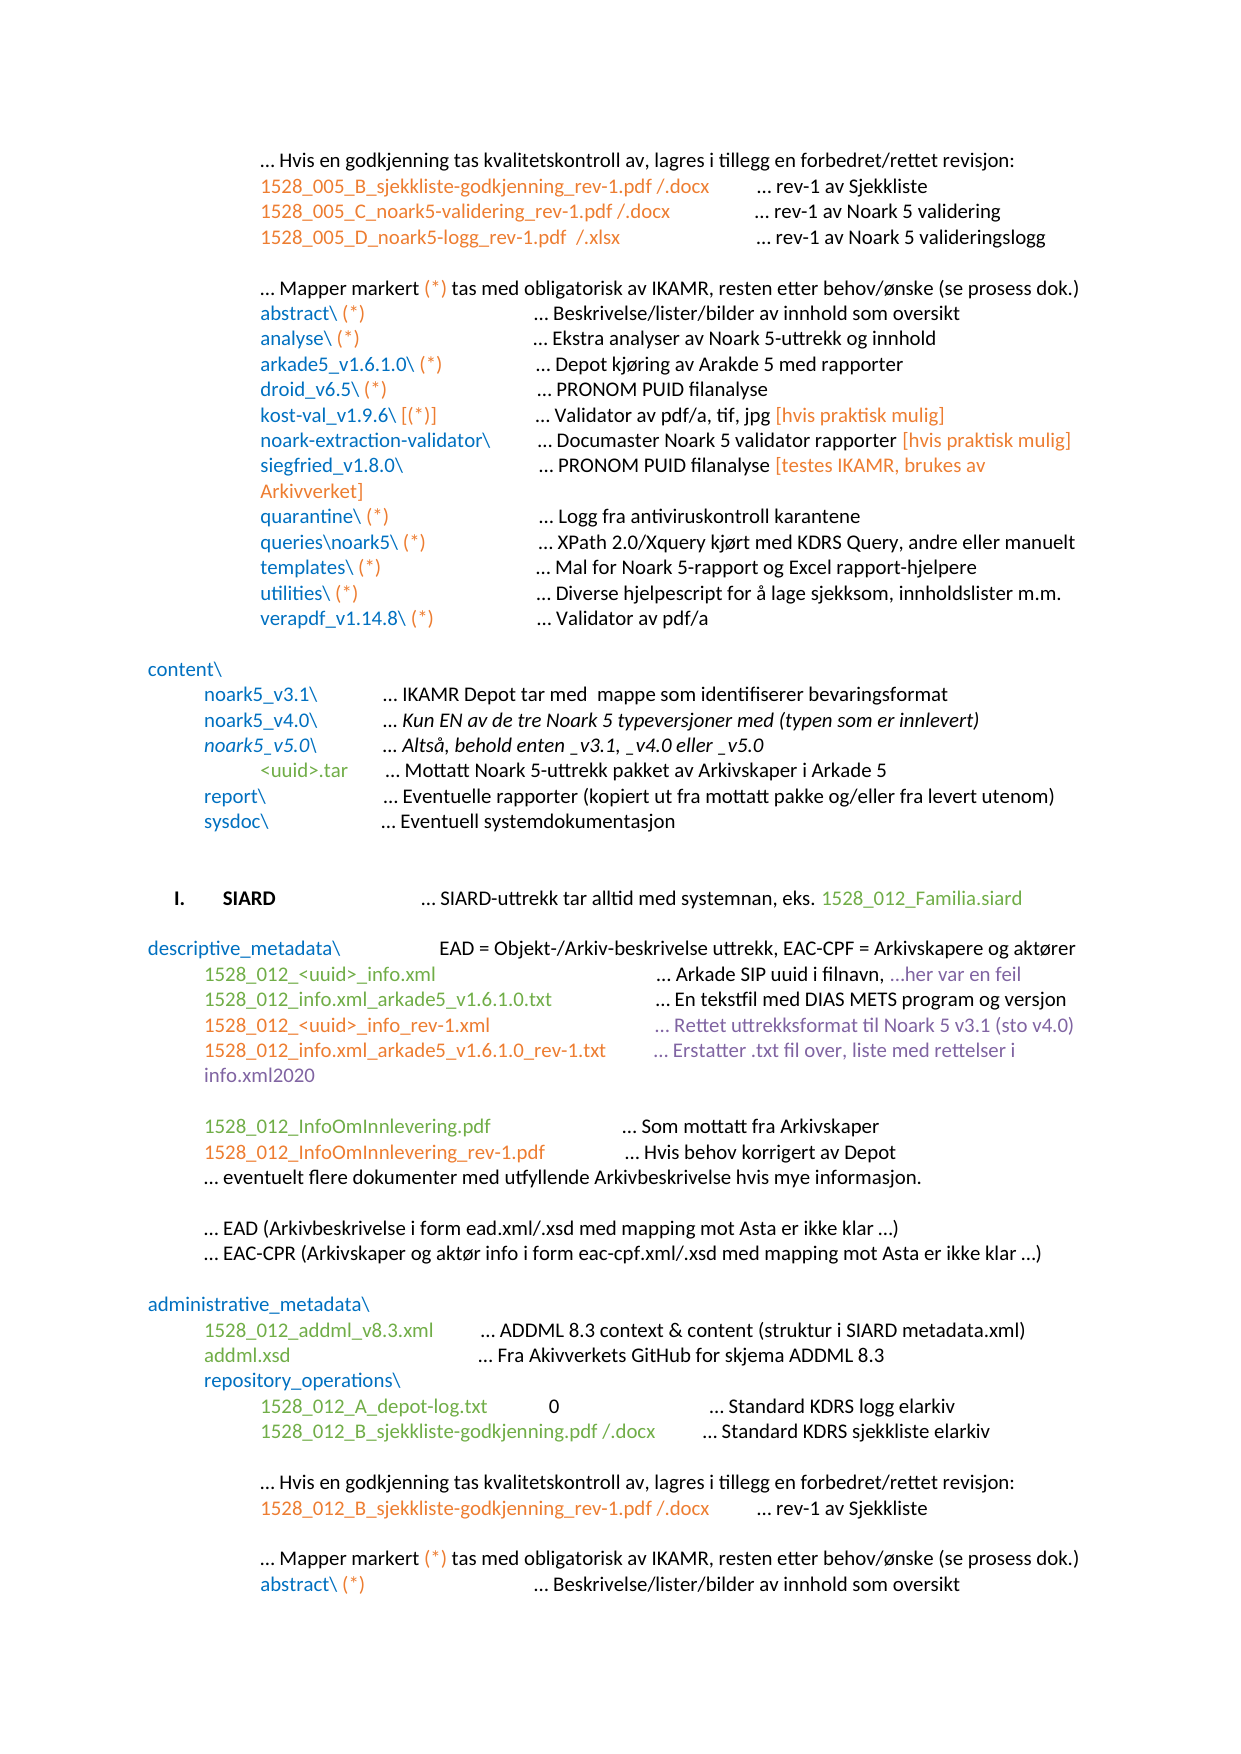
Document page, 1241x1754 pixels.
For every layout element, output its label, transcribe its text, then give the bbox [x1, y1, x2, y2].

text utilities\ (*) … Diverse hjelpescript for å lage sjekksom, innholdslister m.m. [260, 580, 1093, 605]
text siegfried_v1.8.0\ … PRONOM PUID filanalyse [testes IKAMR, brukes av Arkivverket] [260, 453, 1093, 503]
text abstract\ (*) … Beskrivelse/lister/bilder av innhold som oversikt [260, 300, 1093, 326]
text report\ … Eventuelle rapporter (kopiert ut fra mottatt pakke og/eller fra levert utenom) [204, 783, 1093, 808]
text 1528_005_C_noark5-validering_rev-1.pdf /.docx … rev-1 av Noark 5 validering [260, 198, 1093, 224]
text administrative_metadata\ [148, 1291, 1093, 1317]
text addml.xsd … Fra Akivverkets GitHub for skjema ADDML 8.3 [204, 1342, 1093, 1368]
text … Hvis en godkjenning tas kvalitetskontroll av, lagres i tillegg en forbedret/rettet revisjon: [260, 148, 1093, 173]
text 1528_012_B_sjekkliste-godkjenning_rev-1.pdf /.docx … rev-1 av Sjekkliste [260, 1495, 1093, 1520]
text 1528_012_B_sjekkliste-godkjenning.pdf /.docx … Standard KDRS sjekkliste elarkiv [260, 1418, 1093, 1444]
text content\ [148, 656, 1093, 681]
text sysdoc\ … Eventuell systemdokumentasjon [204, 808, 1093, 834]
text 1528_012_info.xml_arkade5_v1.6.1.0_rev-1.txt … Erstatter .txt fil over, liste med rettelser i info.xml2020 [204, 1037, 1093, 1088]
text noark-extraction-validator\ … Documaster Noark 5 validator rapporter [hvis praktisk mulig] [260, 427, 1093, 453]
text … EAD (Arkivbeskrivelse i form ead.xml/.xsd med mapping mot Asta er ikke klar …) [204, 1215, 1093, 1241]
text 1528_012_addml_v8.3.xml … ADDML 8.3 context & content (struktur i SIARD metadata.xml) [204, 1317, 1093, 1342]
text 1528_005_D_noark5-logg_rev-1.pdf /.xlsx … rev-1 av Noark 5 valideringslogg [260, 224, 1093, 249]
text analyse\ (*) … Ekstra analyser av Noark 5-uttrekk og innhold [260, 326, 1093, 351]
text … eventuelt flere dokumenter med utfyllende Arkivbeskrivelse hvis mye informasjon. [204, 1164, 1093, 1215]
text quarantine\ (*) … Logg fra antiviruskontroll karantene [260, 503, 1093, 529]
text descriptive_metadata\ EAD = Objekt-/Arkiv-beskrivelse uttrekk, EAC-CPF = Arkivskapere og aktører [148, 936, 1093, 961]
text templates\ (*) … Mal for Noark 5-rapport og Excel rapport-hjelpere [260, 554, 1093, 580]
text 1528_005_B_sjekkliste-godkjenning_rev-1.pdf /.docx … rev-1 av Sjekkliste [260, 173, 1093, 198]
text arkade5_v1.6.1.0\ (*) … Depot kjøring av Arakde 5 med rapporter [260, 351, 1093, 376]
text 1528_012_InfoOmInnlevering_rev-1.pdf … Hvis behov korrigert av Depot [204, 1139, 1093, 1164]
text queries\noark5\ (*) … XPath 2.0/Xquery kjørt med KDRS Query, andre eller manuelt [260, 529, 1093, 554]
text repository_operations\ [204, 1368, 1093, 1393]
text droid_v6.5\ (*) … PRONOM PUID filanalyse [260, 376, 1093, 402]
text … EAC-CPR (Arkivskaper og aktør info i form eac-cpf.xml/.xsd med mapping mot Asta er ikke klar …) [204, 1241, 1093, 1266]
text … Mapper markert (*) tas med obligatorisk av IKAMR, resten etter behov/ønske (se prosess dok.) [260, 1546, 1093, 1571]
text 1528_012_InfoOmInnlevering.pdf … Som mottatt fra Arkivskaper [204, 1113, 1093, 1139]
text 1528_012_info.xml_arkade5_v1.6.1.0.txt … En tekstfil med DIAS METS program og versjon 1528_012_<uuid>_info_rev-1.xml … Rettet uttrekksformat til Noark 5 v3.1 (sto v4.0) [204, 986, 1093, 1037]
text … Mapper markert (*) tas med obligatorisk av IKAMR, resten etter behov/ønske (se prosess dok.) [260, 275, 1093, 300]
text noark5_v5.0\ … Altså, behold enten _v3.1, _v4.0 eller _v5.0 [204, 732, 1093, 758]
list SIARD … SIARD-uttrekk tar alltid med systemnan, eks. 1528_012_Familia.siard [185, 885, 1093, 910]
text noark5_v3.1\ … IKAMR Depot tar med mappe som identifiserer bevaringsformat [204, 681, 1093, 707]
text 1528_012_<uuid>_info.xml … Arkade SIP uuid i filnavn, …her var en feil [204, 961, 1093, 986]
text abstract\ (*) … Beskrivelse/lister/bilder av innhold som oversikt [260, 1571, 1093, 1596]
text noark5_v4.0\ … Kun EN av de tre Noark 5 typeversjoner med (typen som er innlevert) [204, 707, 1093, 732]
text <uuid>.tar … Mottatt Noark 5-uttrekk pakket av Arkivskaper i Arkade 5 [260, 758, 1093, 783]
text 1528_012_A_depot-log.txt 0 … Standard KDRS logg elarkiv [260, 1393, 1093, 1418]
text verapdf_v1.14.8\ (*) … Validator av pdf/a [260, 605, 1093, 631]
text … Hvis en godkjenning tas kvalitetskontroll av, lagres i tillegg en forbedret/rettet revisjon: [260, 1469, 1093, 1495]
text kost-val_v1.9.6\ [(*)] … Validator av pdf/a, tif, jpg [hvis praktisk mulig] [260, 402, 1093, 427]
